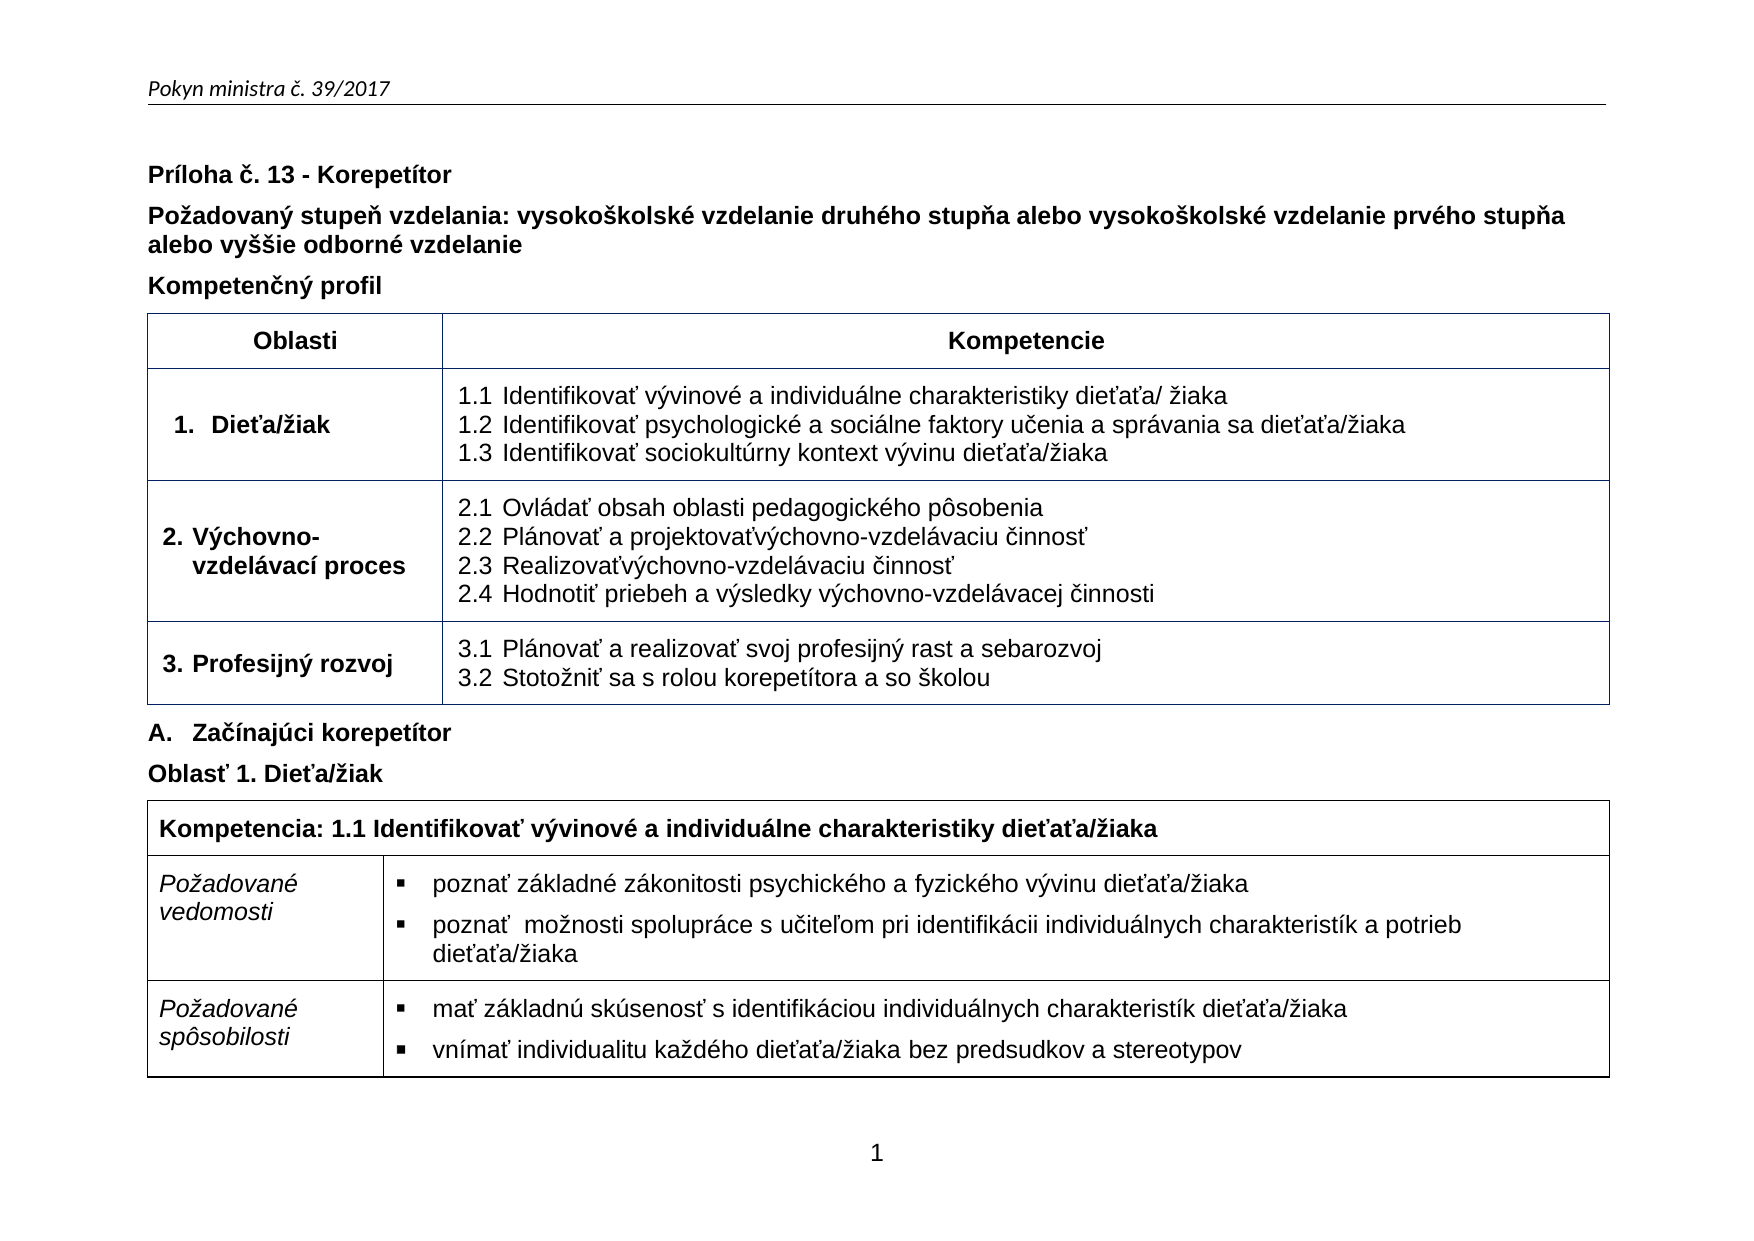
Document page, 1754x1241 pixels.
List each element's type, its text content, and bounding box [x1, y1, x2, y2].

table_cell Požadované vedomosti [148, 856, 383, 980]
table_cell poznať základné zákonitosti psychického a fyzického vývinu dieťaťa/žiaka poznať možnosti spolupráce s učiteľom pri identifikácii individuálnych charakteristík a potrieb dieťaťa/žiaka [384, 856, 1609, 980]
text Príloha č. 13 - Korepetítor [148, 160, 1606, 189]
table_header Oblasti [148, 314, 442, 367]
table_cell Ovládať obsah oblasti pedagogického pôsobenia Plánovať a projektovaťvýchovno-vzdelávaciu činnosť Realizovaťvýchovno-vzdelávaciu činnosť Hodnotiť priebeh a výsledky výchovno-vzdelávacej činnosti [443, 481, 1609, 621]
list Začínajúci korepetítor [148, 718, 1606, 747]
table_cell mať základnú skúsenosť s identifikáciou individuálnych charakteristík dieťaťa/žiaka vnímať individualitu každého dieťaťa/žiaka bez predsudkov a stereotypov [384, 981, 1609, 1076]
text Kompetenčný profil [148, 271, 1606, 300]
table_header Kompetencie [443, 314, 1609, 367]
table_cell Výchovno-vzdelávací proces [148, 481, 442, 621]
table_cell Plánovať a realizovať svoj profesijný rast a sebarozvoj Stotožniť sa s rolou korepetítora a so školou [443, 622, 1609, 704]
table_header Kompetencia: 1.1 Identifikovať vývinové a individuálne charakteristiky dieťaťa/žiaka [148, 801, 1609, 855]
table_cell Identifikovať vývinové a individuálne charakteristiky dieťaťa/ žiaka Identifikovať psychologické a sociálne faktory učenia a správania sa dieťaťa/žiaka Identifikovať sociokultúrny kontext vývinu dieťaťa/žiaka [443, 369, 1609, 480]
text Oblasť 1. Dieťa/žiak [148, 759, 1606, 788]
table_cell Dieťa/žiak [148, 369, 442, 480]
table_cell Profesijný rozvoj [148, 622, 442, 704]
table_cell Požadované spôsobilosti [148, 981, 383, 1076]
text Požadovaný stupeň vzdelania: vysokoškolské vzdelanie druhého stupňa alebo vysokoškolské vzdelanie prvého stupňa alebo vyššie odborné vzdelanie [148, 201, 1606, 259]
